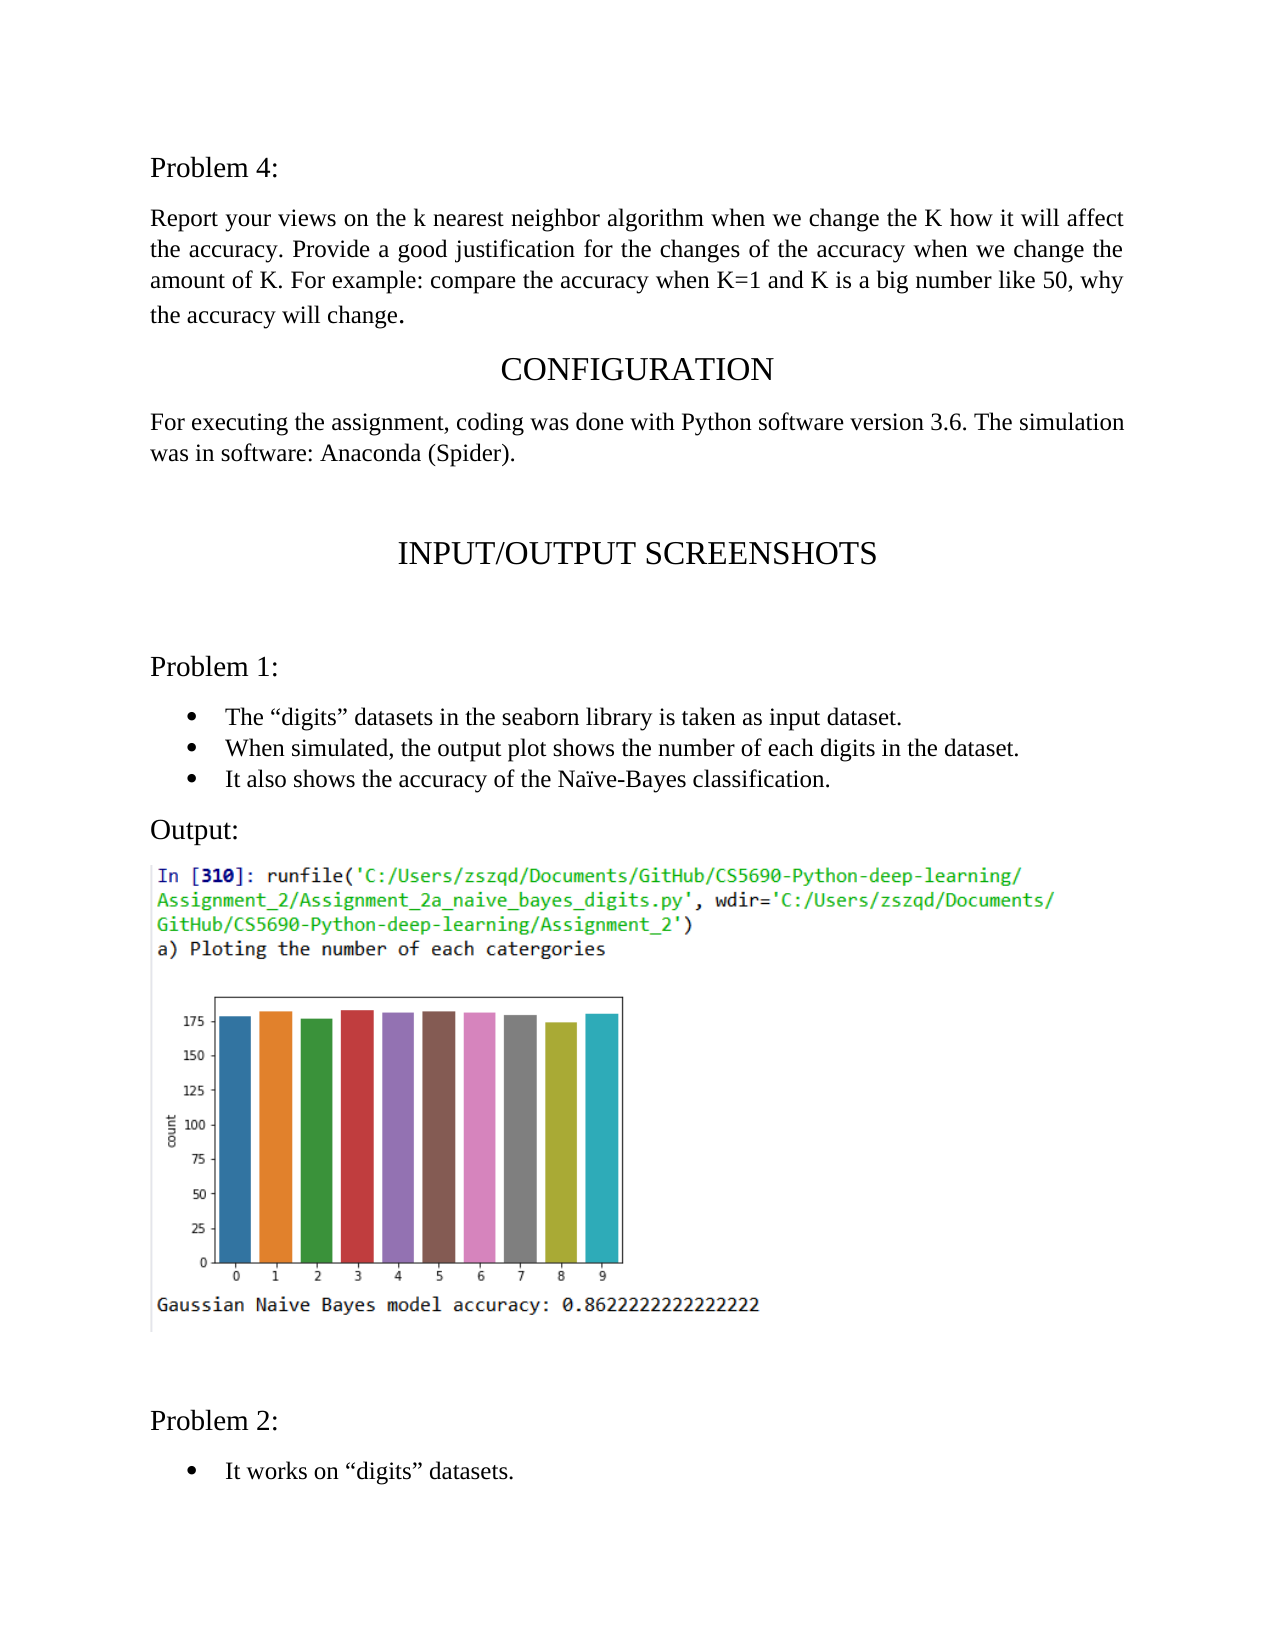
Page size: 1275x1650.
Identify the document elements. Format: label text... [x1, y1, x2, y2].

list It also shows the accuracy of the Naïve-Bayes classification. [187, 764, 1125, 793]
list The “digits” datasets in the seaborn library is taken as input dataset. [187, 702, 1125, 731]
list When simulated, the output plot shows the number of each digits in the dataset. [187, 733, 1125, 762]
text Problem 2: [150, 1403, 1125, 1437]
text CONFIGURATION [150, 349, 1125, 387]
text Report your views on the k nearest neighbor algorithm when we change the K how it will affect the accuracy. Provide a good justification for the changes of the accuracy when we change the amount of K. For example: compare the accuracy when K=1 and K is a big number like 50, why the accuracy will change. [150, 203, 1125, 330]
text Output: [150, 812, 1125, 846]
picture [150, 865, 1071, 1332]
text For executing the assignment, coding was done with Python software version 3.6. The simulation was in software: Anaconda (Spider). [150, 407, 1125, 467]
text INPUT/OUTPUT SCREENSHOTS [150, 533, 1125, 572]
text Problem 4: [150, 150, 1125, 183]
text Problem 1: [150, 649, 1125, 683]
list It works on “digits” datasets. [187, 1456, 1125, 1484]
